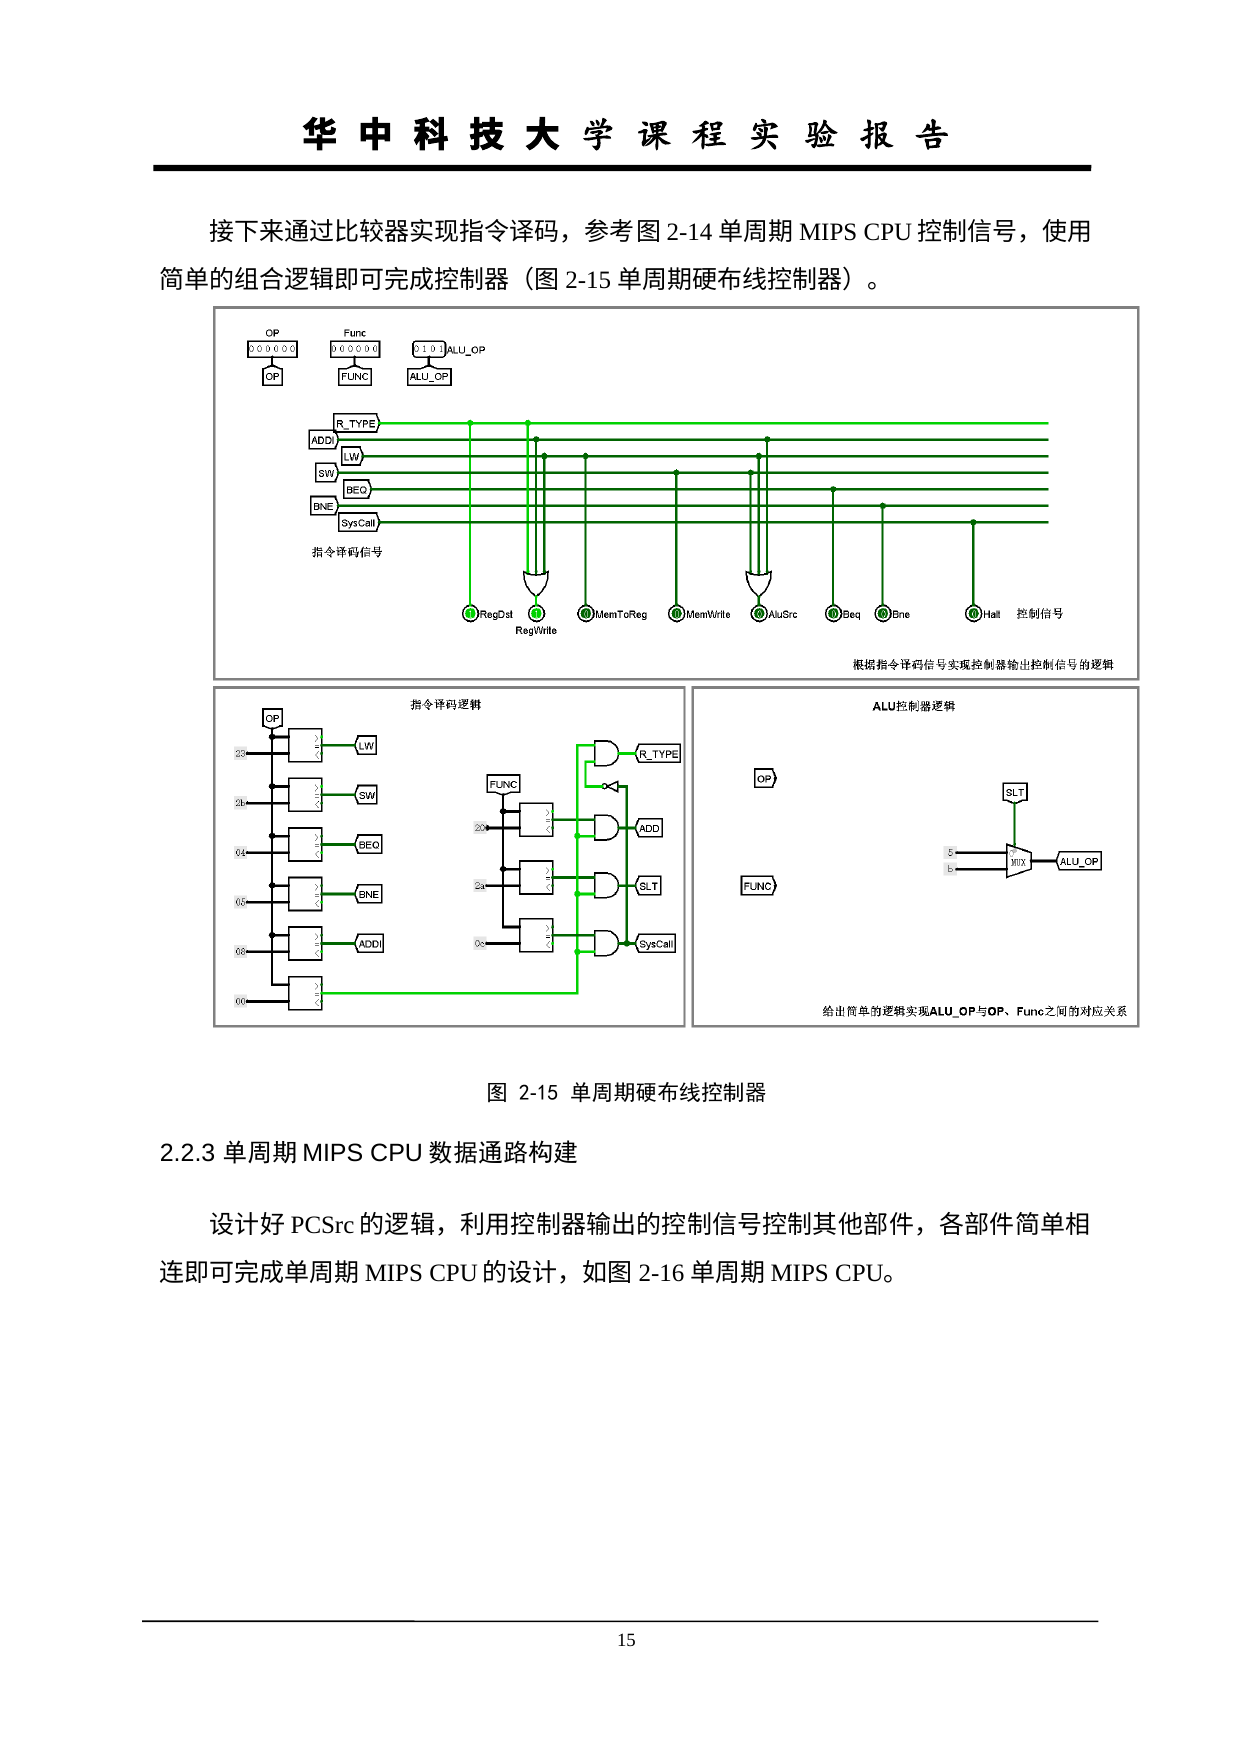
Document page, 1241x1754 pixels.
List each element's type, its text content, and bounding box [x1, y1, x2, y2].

subtitle 单周期MIPS CPU数据通路构建 [159, 1127, 1093, 1175]
picture [209, 301, 1143, 1030]
